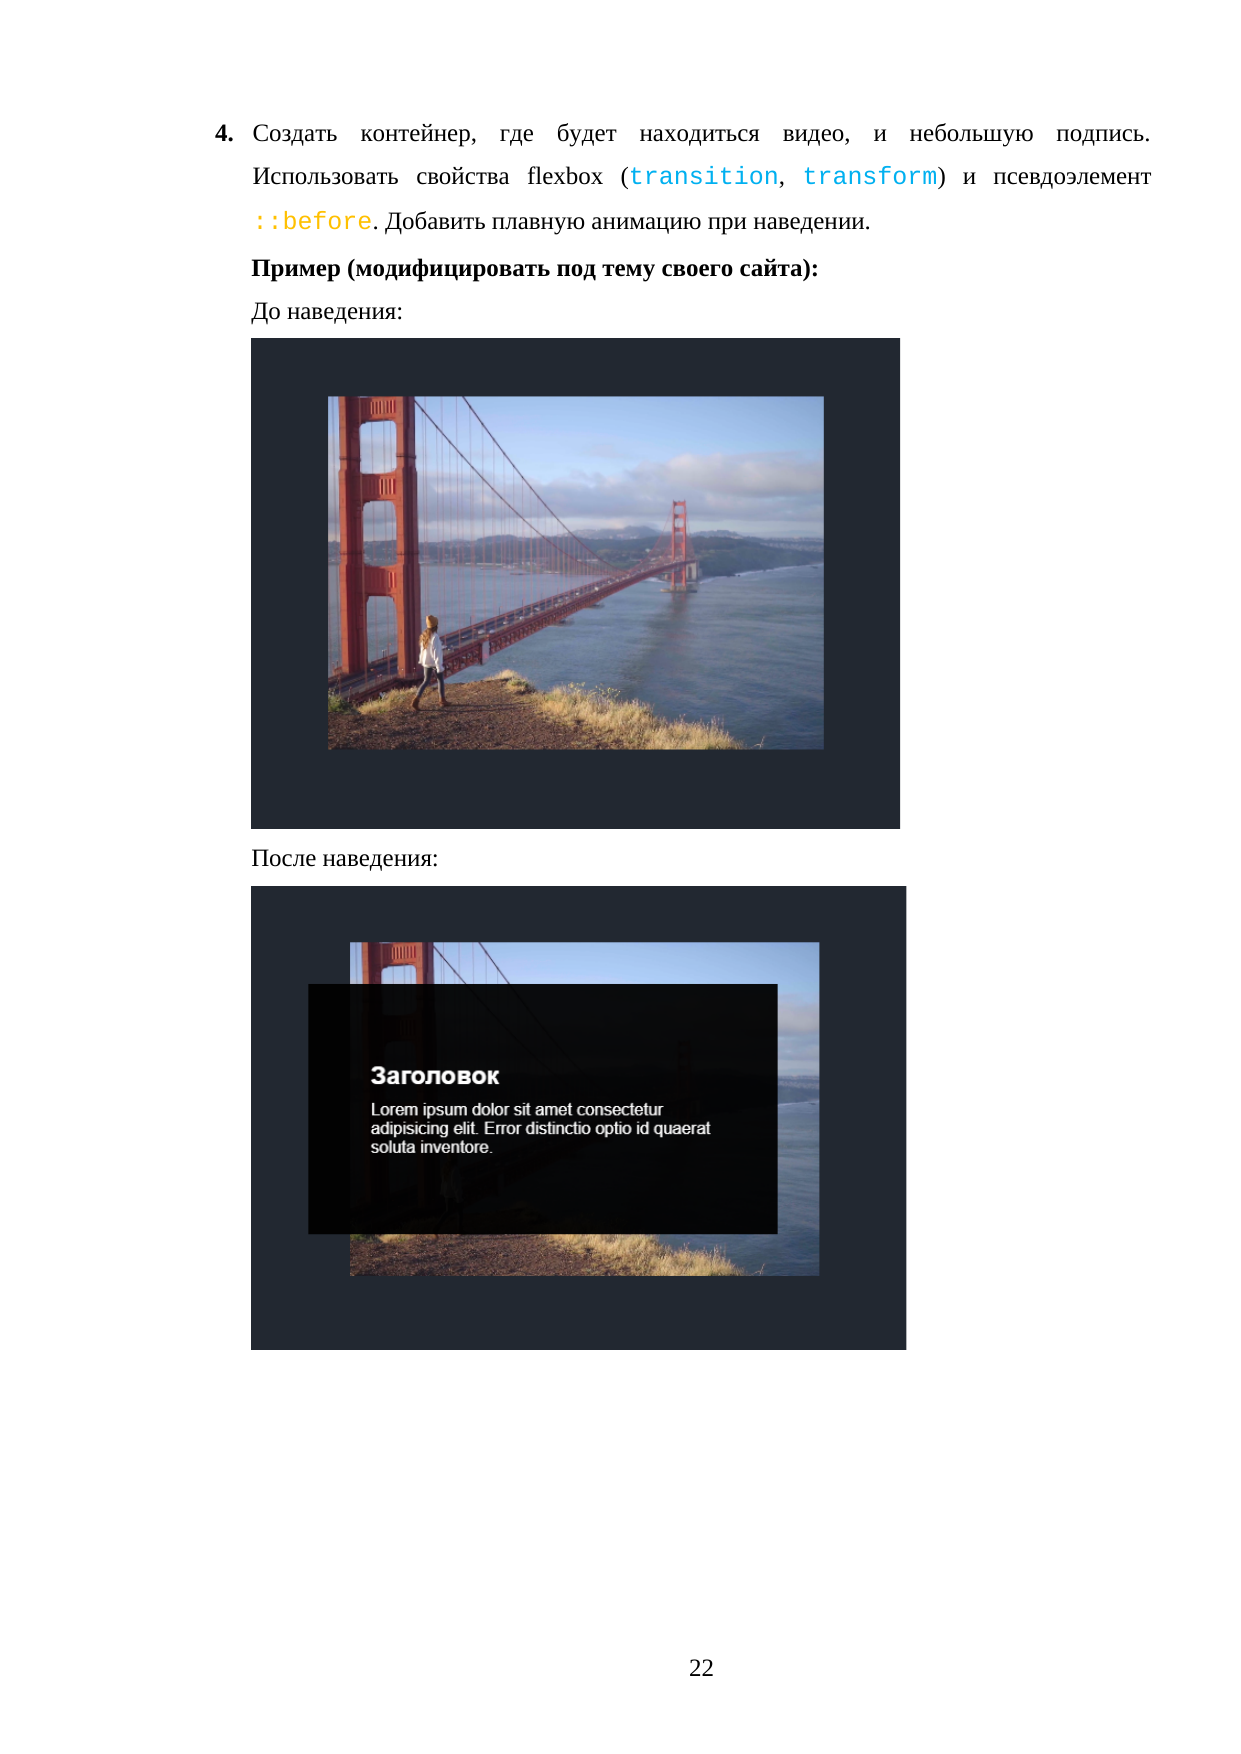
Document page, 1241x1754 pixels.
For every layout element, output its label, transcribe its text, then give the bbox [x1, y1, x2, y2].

list Создать контейнер, где будет находиться видео, и небольшую подпись. Использовать свойства flexbox (transition, transform) и псевдоэлемент ::before. Добавить плавную анимацию при наведении. [215, 118, 1152, 237]
text До наведения: [177, 296, 1152, 324]
picture [251, 886, 907, 1350]
text Пример (модифицировать под тему своего сайта): [177, 253, 1152, 281]
text После наведения: [177, 843, 1152, 872]
picture [251, 338, 901, 829]
